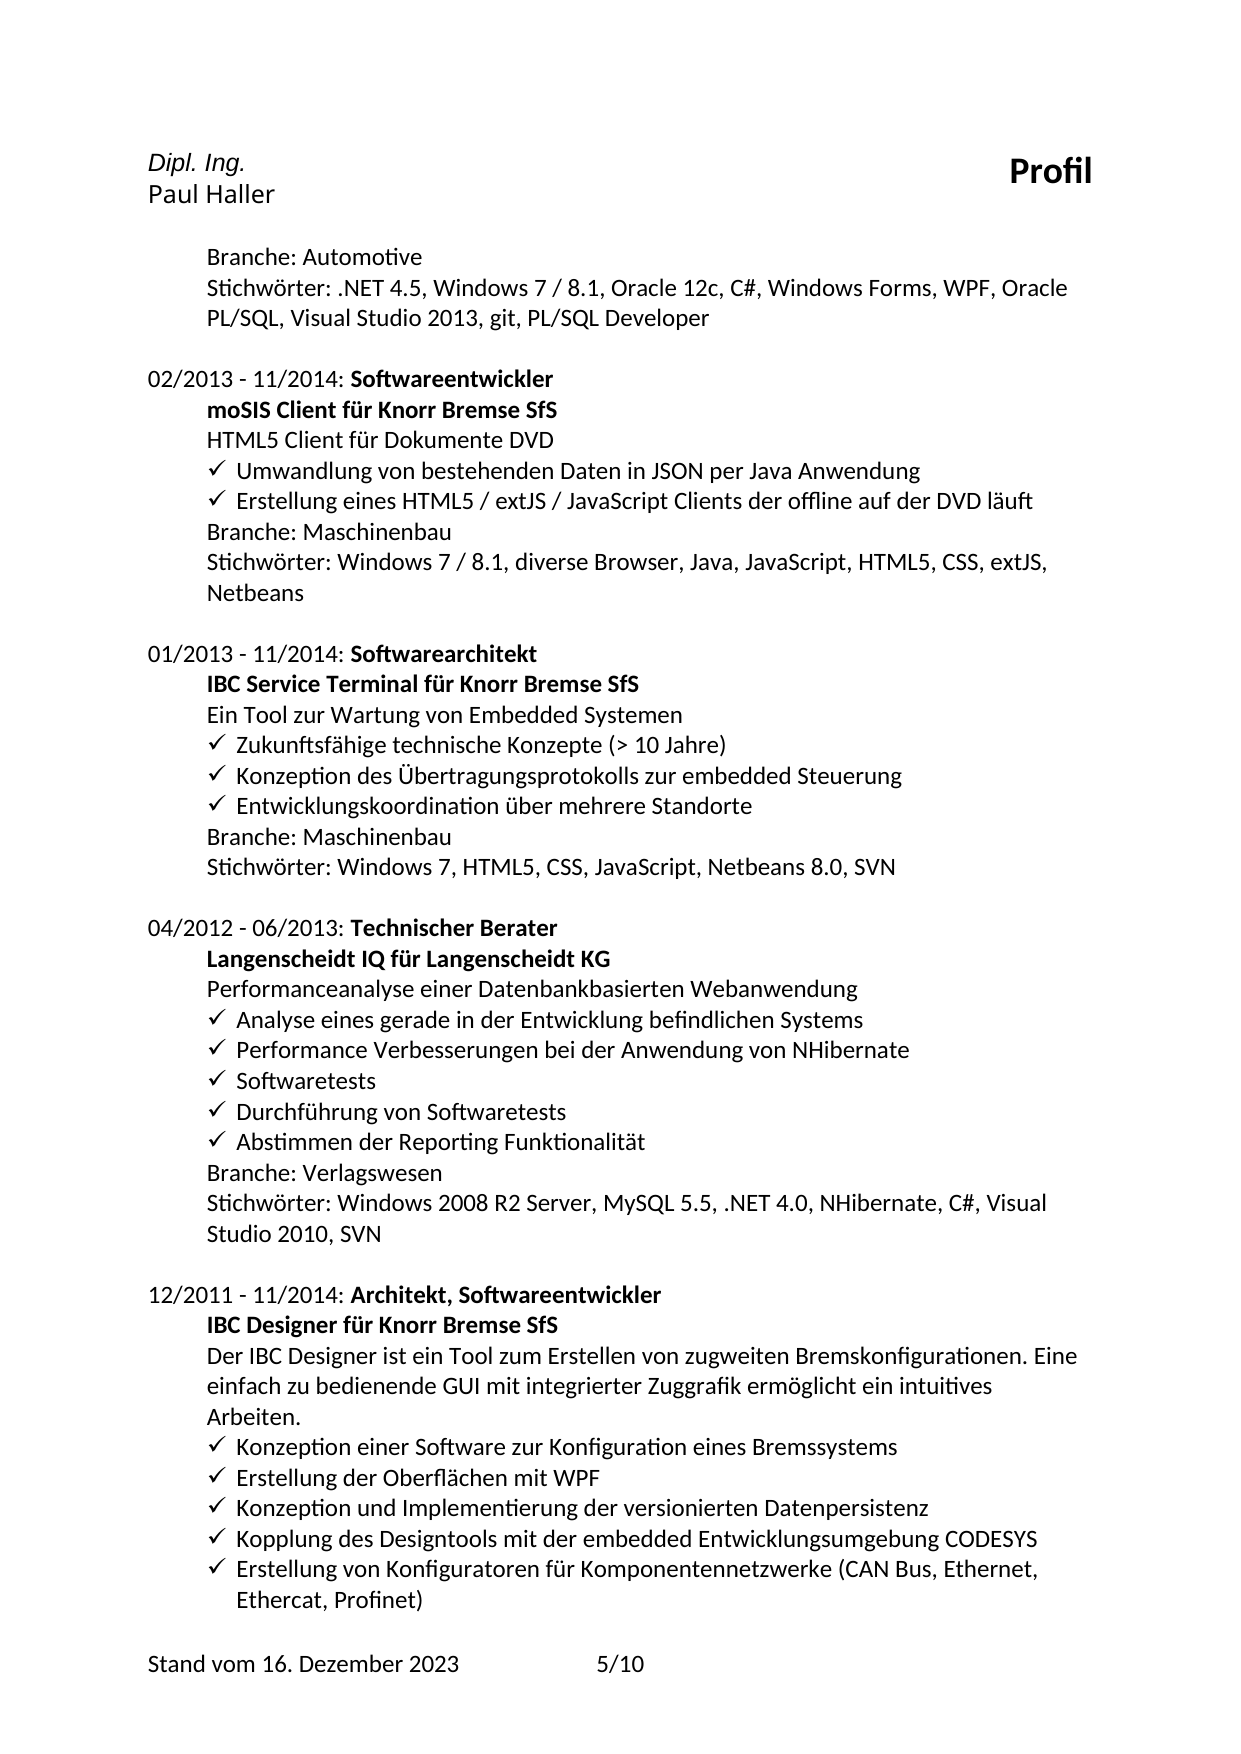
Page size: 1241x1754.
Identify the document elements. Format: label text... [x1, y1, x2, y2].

list Konzeption und Implementierung der versionierten Datenpersistenz [207, 1492, 1093, 1523]
list Umwandlung von bestehenden Daten in JSON per Java Anwendung [207, 455, 1093, 485]
text 01/2013 - 11/2014: Softwarearchitekt [148, 638, 1093, 668]
list Zukunftsfähige technische Konzepte (> 10 Jahre) [207, 729, 1093, 760]
list Erstellung von Konfiguratoren für Komponentennetzwerke (CAN Bus, Ethernet, Ethercat, Profinet) [207, 1553, 1093, 1614]
list Erstellung der Oberflächen mit WPF [207, 1462, 1093, 1492]
text Ein Tool zur Wartung von Embedded Systemen [207, 699, 1093, 729]
text Branche: Verlagswesen Stichwörter: Windows 2008 R2 Server, MySQL 5.5, .NET 4.0, NHibernate, C#, Visual Studio 2010, SVN [207, 1157, 1093, 1248]
list Kopplung des Designtools mit der embedded Entwicklungsumgebung CODESYS [207, 1523, 1093, 1553]
text Branche: Maschinenbau Stichwörter: Windows 7 / 8.1, diverse Browser, Java, JavaScript, HTML5, CSS, extJS, Netbeans [207, 516, 1093, 607]
text IBC Service Terminal für Knorr Bremse SfS [207, 668, 1093, 699]
list Abstimmen der Reporting Funktionalität [207, 1126, 1093, 1157]
list Konzeption einer Software zur Konfiguration eines Bremssystems [207, 1431, 1093, 1462]
text 12/2011 - 11/2014: Architekt, Softwareentwickler [148, 1279, 1093, 1309]
text Langenscheidt IQ für Langenscheidt KG [207, 943, 1093, 974]
text 04/2012 - 06/2013: Technischer Berater [148, 913, 1093, 943]
text HTML5 Client für Dokumente DVD [207, 424, 1093, 455]
list Erstellung eines HTML5 / extJS / JavaScript Clients der offline auf der DVD läuft [207, 485, 1093, 516]
text Branche: Maschinenbau Stichwörter: Windows 7, HTML5, CSS, JavaScript, Netbeans 8.0, SVN [207, 821, 1093, 882]
text 02/2013 - 11/2014: Softwareentwickler [148, 363, 1093, 394]
list Durchführung von Softwaretests [207, 1096, 1093, 1126]
text Performanceanalyse einer Datenbankbasierten Webanwendung [207, 974, 1093, 1004]
list Entwicklungskoordination über mehrere Standorte [207, 791, 1093, 821]
list Konzeption des Übertragungsprotokolls zur embedded Steuerung [207, 760, 1093, 791]
list Analyse eines gerade in der Entwicklung befindlichen Systems [207, 1004, 1093, 1035]
list Performance Verbesserungen bei der Anwendung von NHibernate [207, 1035, 1093, 1065]
text IBC Designer für Knorr Bremse SfS [207, 1309, 1093, 1340]
text moSIS Client für Knorr Bremse SfS [207, 394, 1093, 424]
list Softwaretests [207, 1065, 1093, 1096]
